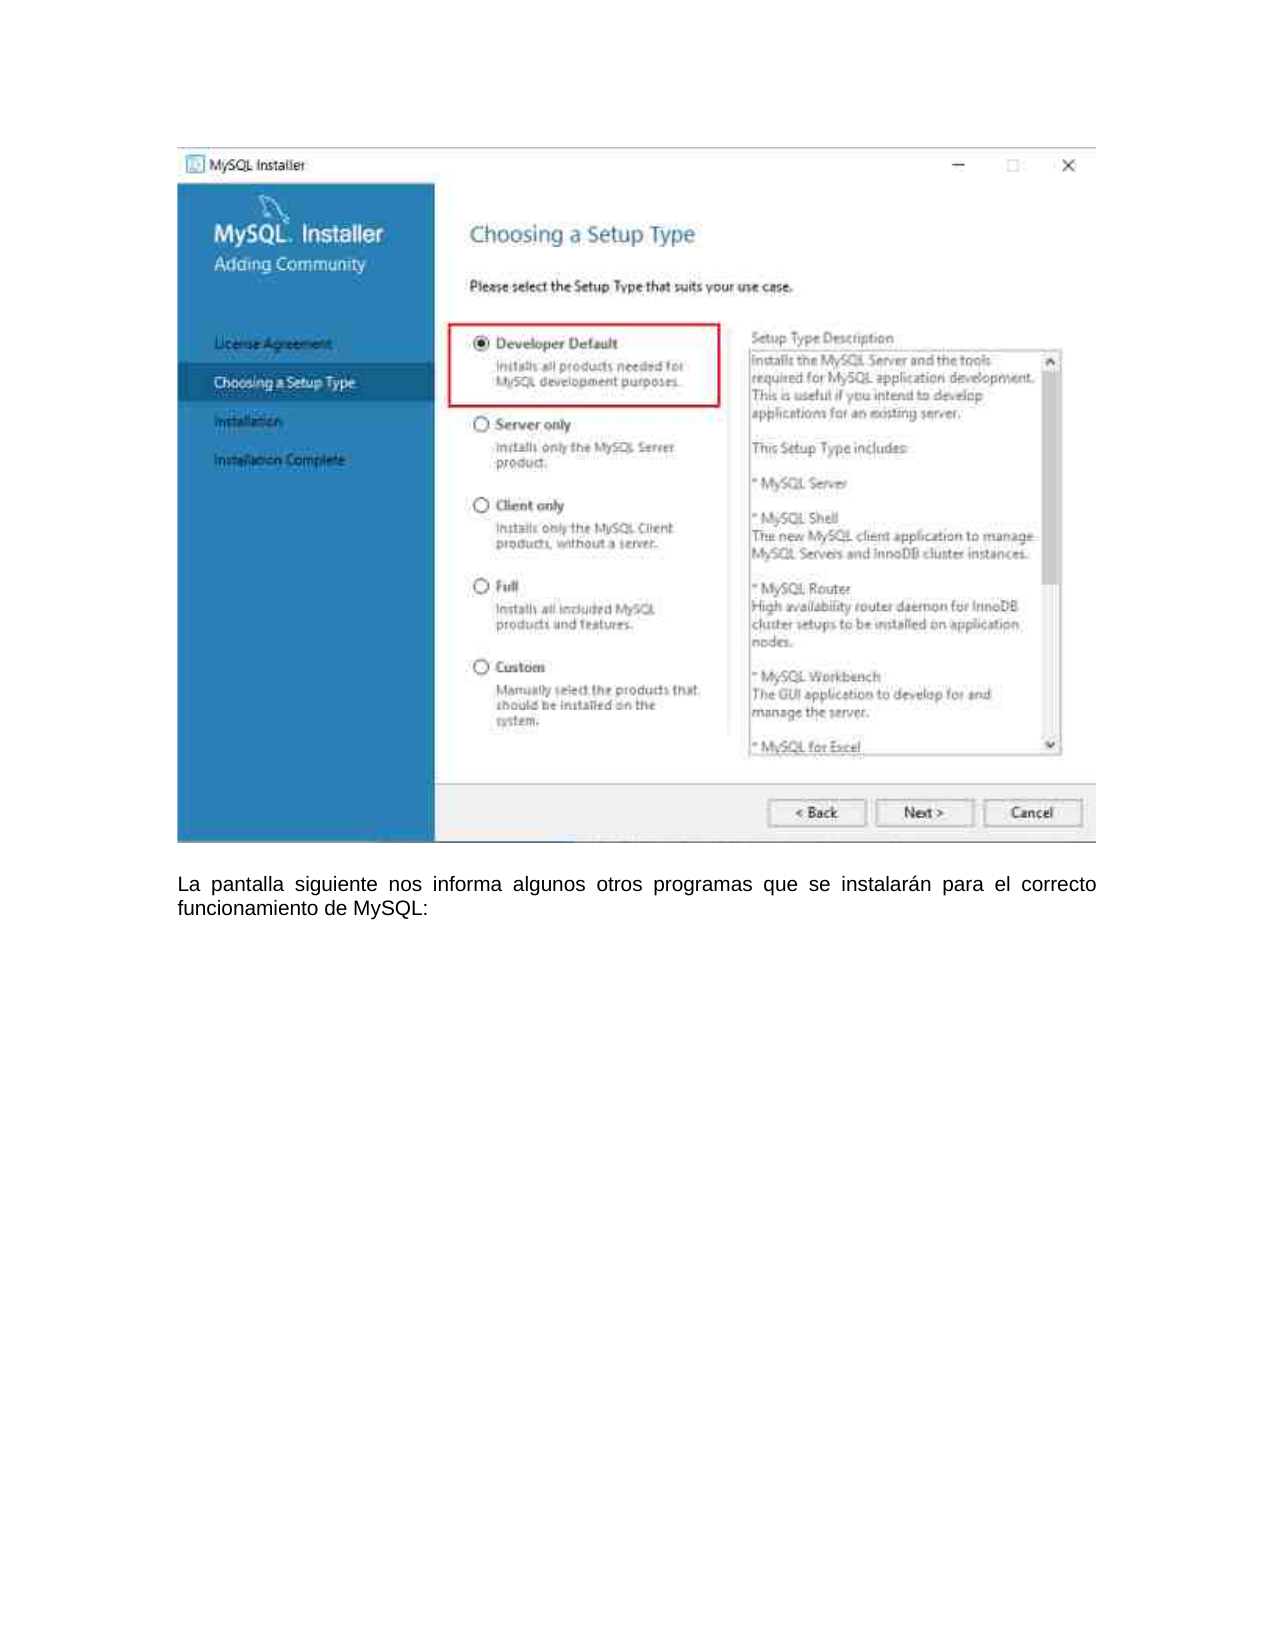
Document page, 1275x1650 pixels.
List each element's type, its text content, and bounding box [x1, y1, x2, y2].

text La pantalla siguiente nos informa algunos otros programas que se instalarán para el correcto funcionamiento de MySQL: [177, 872, 1098, 920]
picture [177, 147, 1096, 843]
